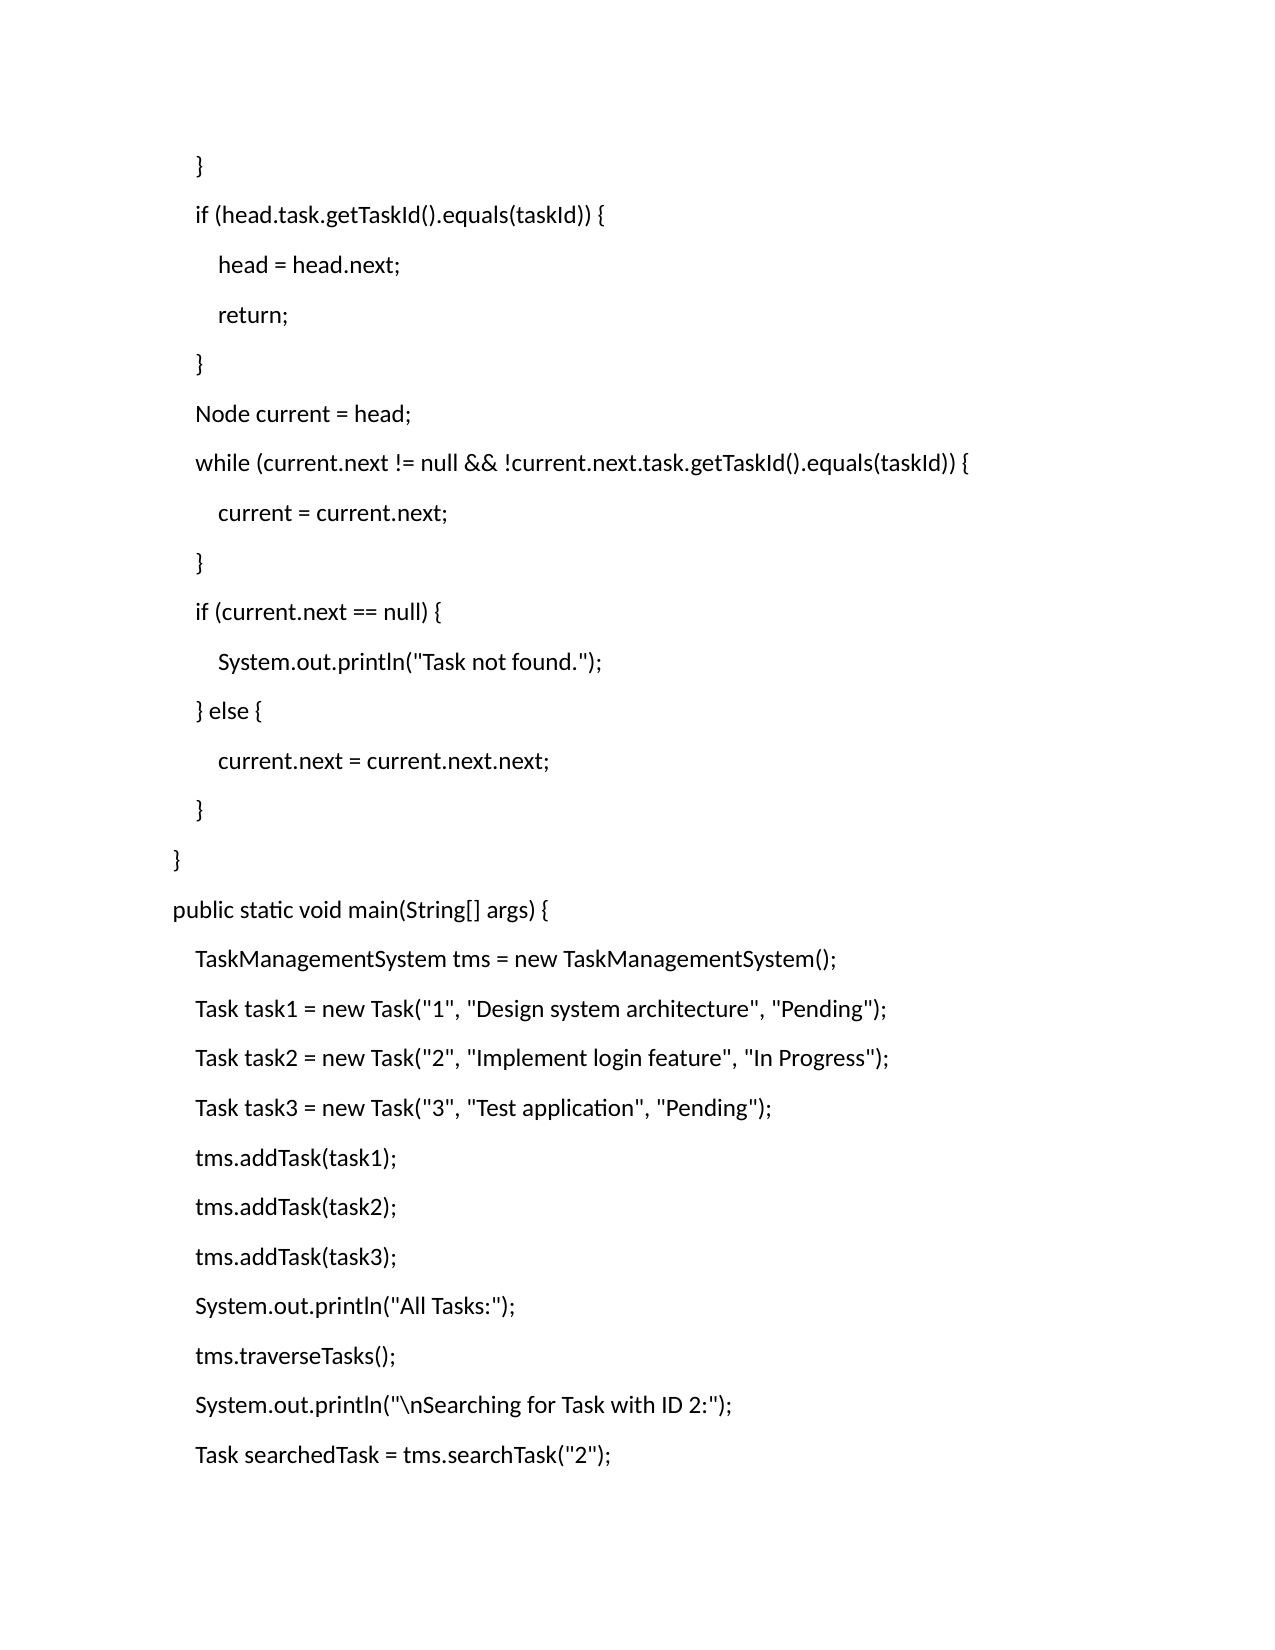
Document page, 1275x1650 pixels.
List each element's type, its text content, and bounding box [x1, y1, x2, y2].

text tms.addTask(task1); [150, 1142, 1125, 1172]
text Task searchedTask = tms.searchTask("2"); [150, 1439, 1125, 1470]
text current.next = current.next.next; [150, 745, 1125, 776]
text } [150, 547, 1125, 577]
text current = current.next; [150, 497, 1125, 528]
text } [150, 348, 1125, 379]
text tms.addTask(task3); [150, 1241, 1125, 1271]
text TaskManagementSystem tms = new TaskManagementSystem(); [150, 943, 1125, 974]
text Task task2 = new Task("2", "Implement login feature", "In Progress"); [150, 1042, 1125, 1073]
text head = head.next; [150, 249, 1125, 280]
text tms.addTask(task2); [150, 1191, 1125, 1222]
text public static void main(String[] args) { [150, 894, 1125, 924]
text System.out.println("Task not found."); [150, 646, 1125, 676]
text if (current.next == null) { [150, 596, 1125, 627]
text Node current = head; [150, 398, 1125, 428]
text } [150, 150, 1125, 181]
text while (current.next != null && !current.next.task.getTaskId().equals(taskId)) { [150, 447, 1125, 478]
text } [150, 844, 1125, 875]
text if (head.task.getTaskId().equals(taskId)) { [150, 199, 1125, 230]
text Task task3 = new Task("3", "Test application", "Pending"); [150, 1092, 1125, 1123]
text tms.traverseTasks(); [150, 1340, 1125, 1371]
text } [150, 794, 1125, 825]
text return; [150, 299, 1125, 329]
text } else { [150, 695, 1125, 726]
text System.out.println("All Tasks:"); [150, 1290, 1125, 1321]
text System.out.println("\nSearching for Task with ID 2:"); [150, 1389, 1125, 1420]
text Task task1 = new Task("1", "Design system architecture", "Pending"); [150, 993, 1125, 1023]
